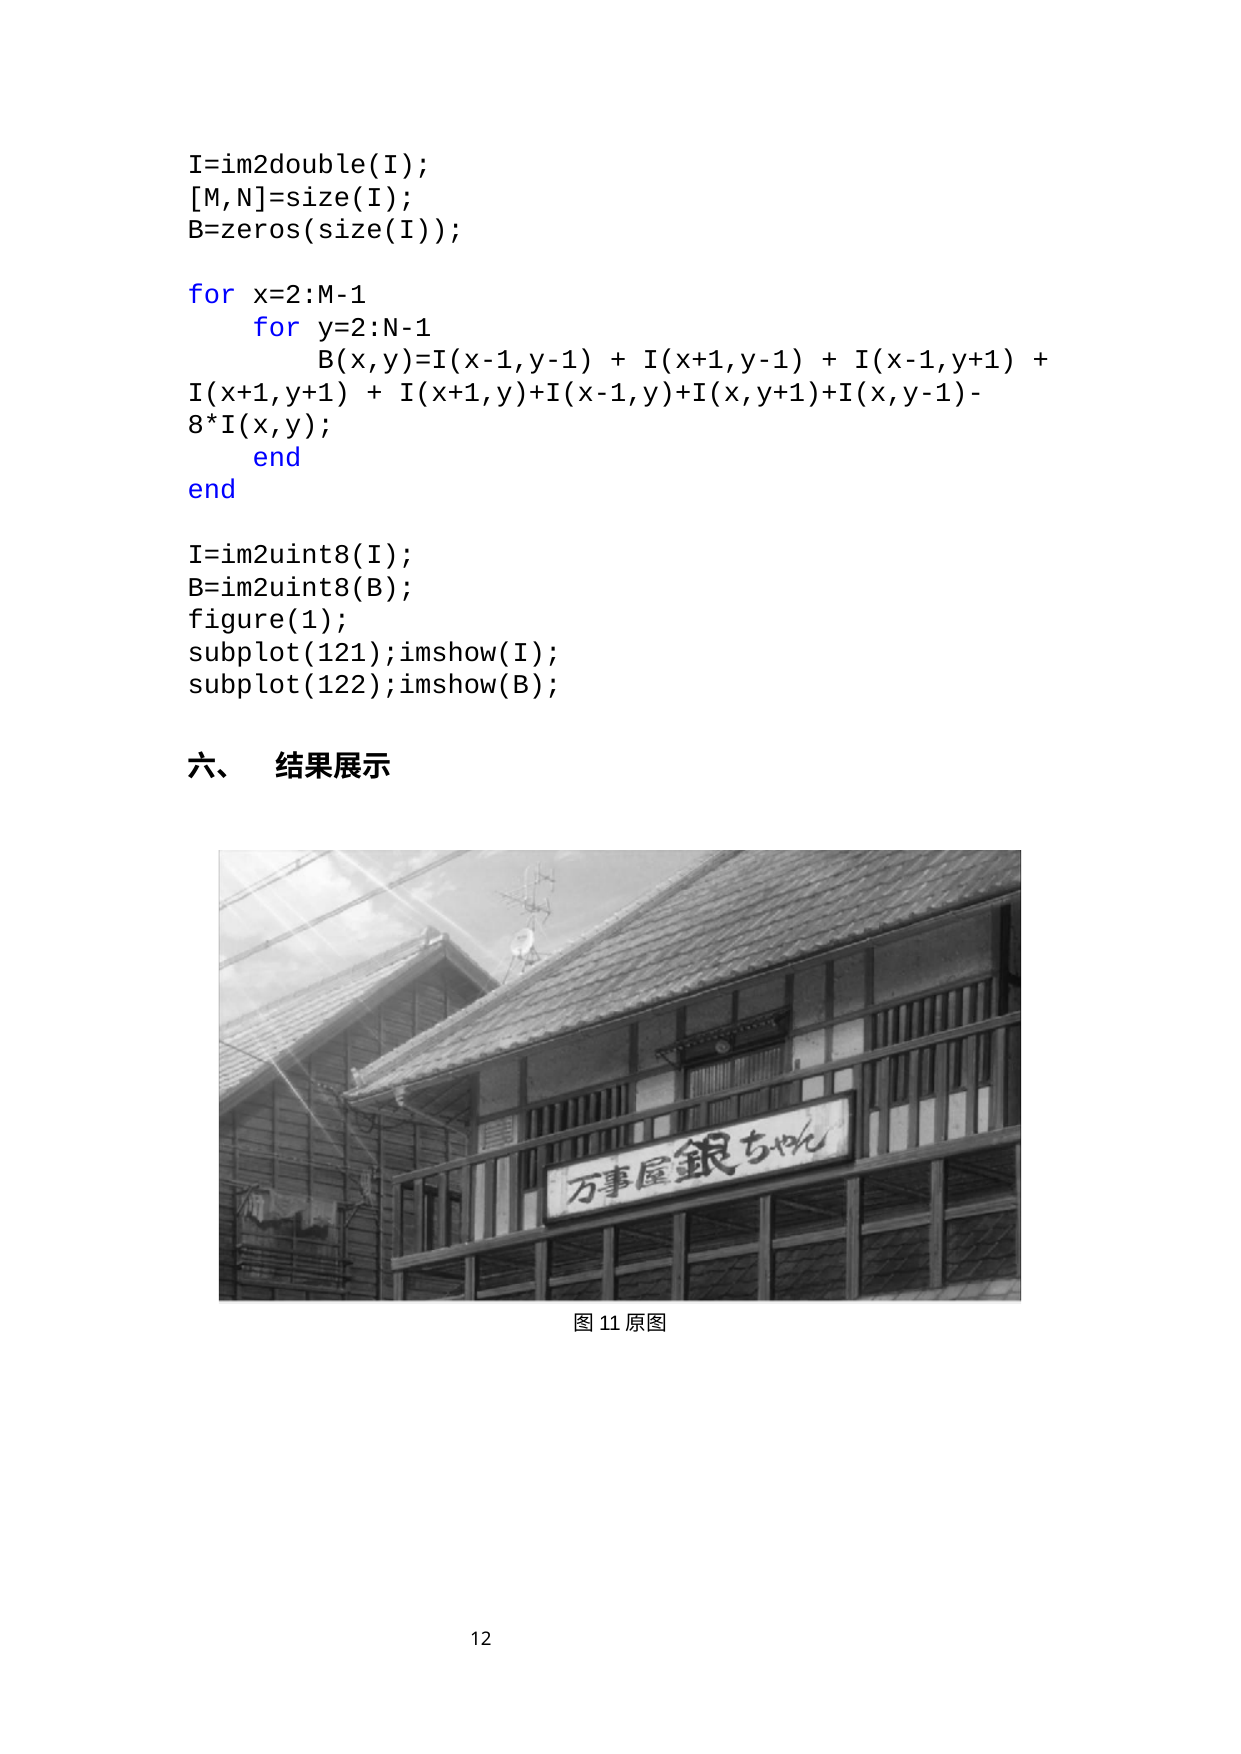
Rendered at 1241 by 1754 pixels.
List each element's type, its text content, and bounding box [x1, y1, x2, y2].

text for x=2:M-1 [187, 280, 1053, 312]
picture [218, 850, 1022, 1304]
text B(x,y)=I(x-1,y-1) + I(x+1,y-1) + I(x-1,y+1) + I(x+1,y+1) + I(x+1,y)+I(x-1,y)+I(x,y+1)+I(x,y-1)-8*I(x,y); [187, 345, 1053, 442]
text I=im2uint8(I); [187, 540, 1053, 572]
text end [187, 475, 1053, 507]
text figure(1); [187, 605, 1053, 637]
text subplot(122);imshow(B); [187, 670, 1053, 702]
text I=im2double(I); [187, 150, 1053, 182]
text 图 11 原图 [187, 1305, 1053, 1338]
text [M,N]=size(I); [187, 182, 1053, 215]
text B=im2uint8(B); [187, 572, 1053, 605]
text B=zeros(size(I)); [187, 215, 1053, 247]
subtitle 结果展示 [187, 732, 1053, 797]
text end [187, 442, 1053, 475]
text for y=2:N-1 [187, 312, 1053, 345]
text subplot(121);imshow(I); [187, 637, 1053, 670]
